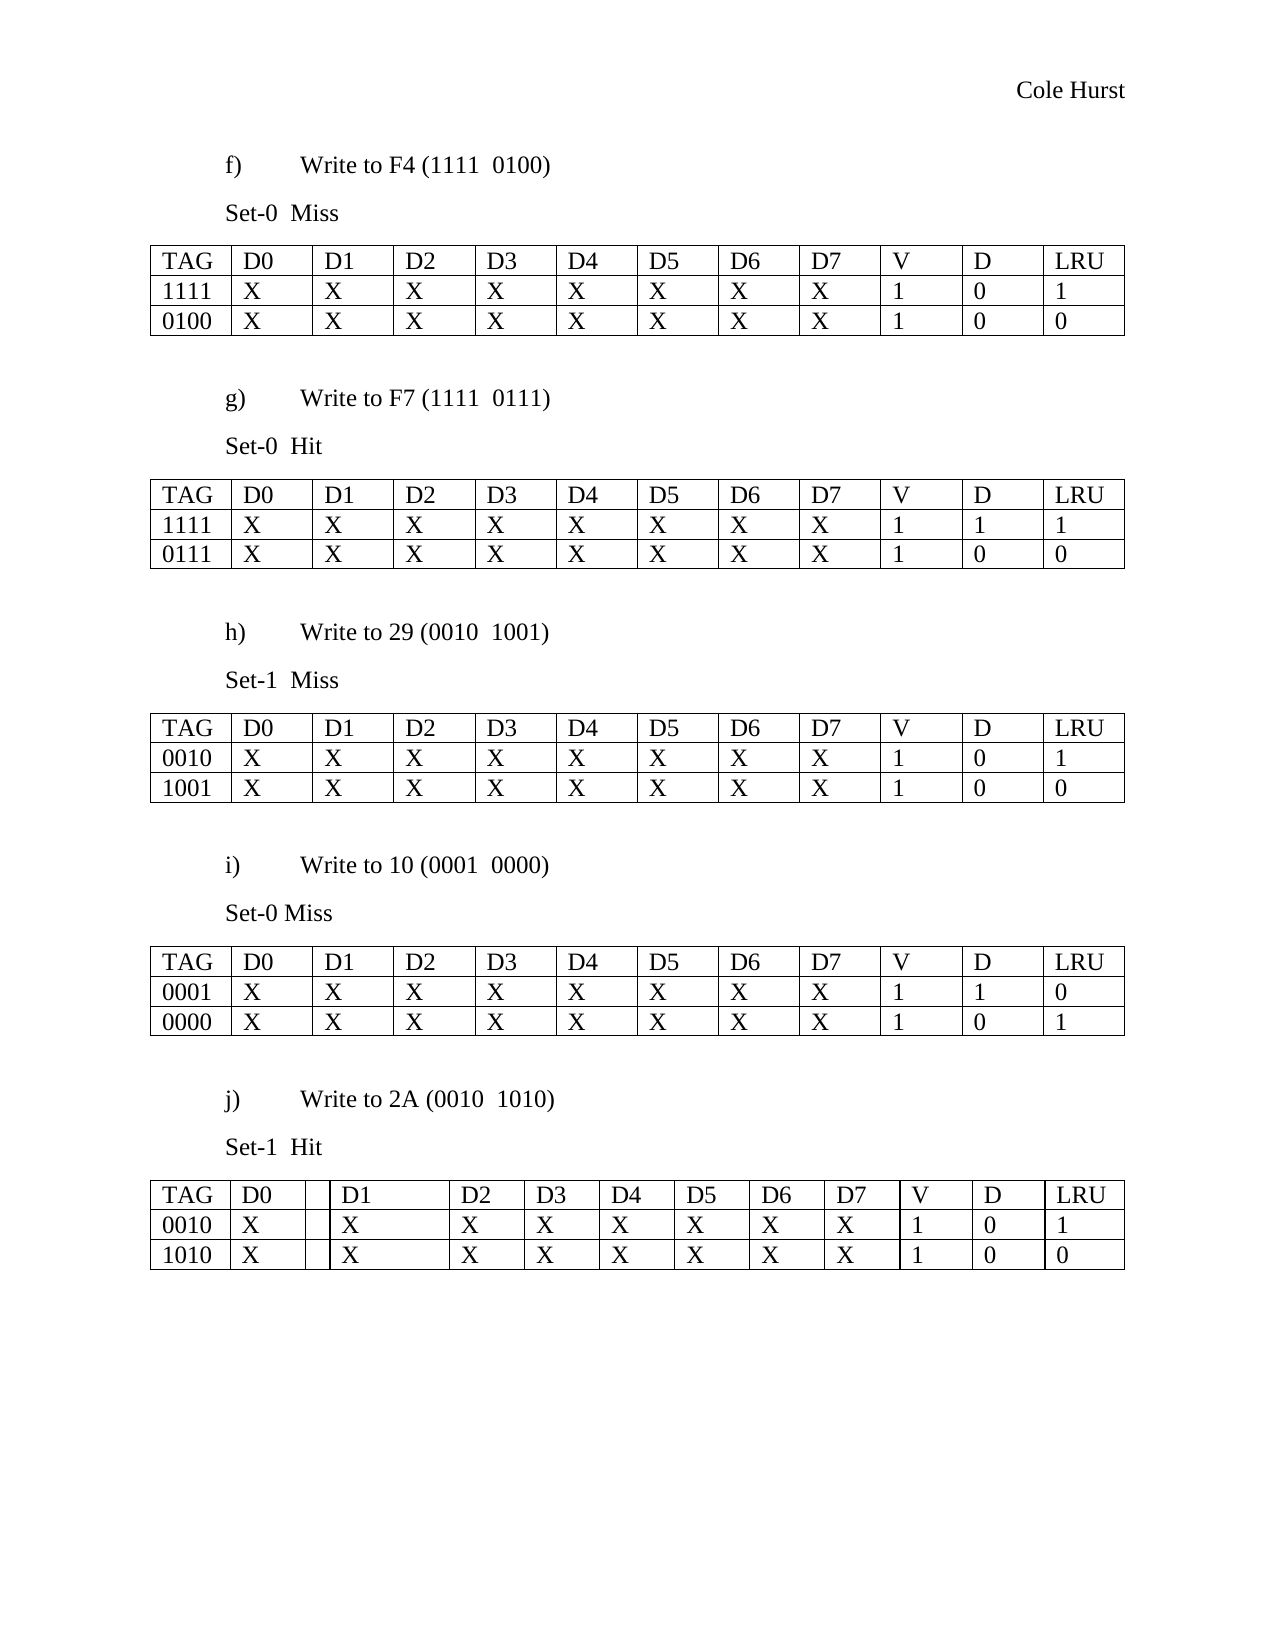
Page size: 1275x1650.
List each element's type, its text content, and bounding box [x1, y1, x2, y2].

table_cell 0010 [151, 743, 231, 772]
table_cell 0 [1044, 306, 1124, 335]
table_cell 0111 [151, 540, 231, 568]
table_cell X [394, 977, 475, 1006]
table_header D1 [313, 246, 393, 275]
table_cell X [313, 276, 393, 305]
table_header D6 [719, 947, 799, 976]
table_header D2 [450, 1181, 524, 1209]
table_cell X [476, 773, 556, 802]
table_cell 1 [881, 773, 962, 802]
table_cell X [557, 510, 637, 538]
table_cell X [557, 306, 637, 335]
table_cell X [557, 540, 637, 568]
table_cell X [476, 743, 556, 772]
table_cell X [313, 1007, 393, 1035]
table_cell X [800, 773, 880, 802]
table_cell 0 [1044, 540, 1124, 568]
table_cell X [638, 276, 718, 305]
table_header TAG [151, 947, 231, 976]
table_cell X [313, 510, 393, 538]
table_cell 1 [881, 1007, 962, 1035]
table_cell X [750, 1240, 824, 1269]
table_header [306, 1181, 329, 1209]
table_cell X [557, 743, 637, 772]
text f) Write to F4 (1111 0100) [225, 150, 1125, 179]
table_header D3 [476, 246, 556, 275]
table_header D3 [525, 1181, 599, 1209]
table_cell 1111 [151, 276, 231, 305]
table_cell X [638, 510, 718, 538]
table_header D5 [638, 480, 718, 509]
table_cell 1 [881, 276, 962, 305]
table_header V [881, 714, 962, 742]
table_cell 0 [963, 773, 1043, 802]
table_cell X [557, 1007, 637, 1035]
table_cell 1111 [151, 510, 231, 538]
table_cell X [476, 276, 556, 305]
table_cell 0 [1044, 977, 1124, 1006]
table_header D5 [638, 246, 718, 275]
table_header D7 [800, 480, 880, 509]
table_cell X [800, 306, 880, 335]
table_cell X [638, 306, 718, 335]
table_cell 1 [881, 540, 962, 568]
table_cell X [313, 773, 393, 802]
table_cell 1010 [151, 1240, 230, 1269]
table_cell 0100 [151, 306, 231, 335]
table_cell X [719, 540, 799, 568]
table_cell X [231, 1210, 305, 1239]
table_cell X [331, 1240, 449, 1269]
table_cell X [394, 743, 475, 772]
table_cell X [719, 977, 799, 1006]
table_cell X [600, 1240, 674, 1269]
table_header D7 [825, 1181, 899, 1209]
table_header D7 [800, 947, 880, 976]
table_cell X [557, 977, 637, 1006]
table_cell X [719, 306, 799, 335]
text i) Write to 10 (0001 0000) [225, 851, 1125, 879]
table_header D1 [313, 714, 393, 742]
table_cell X [719, 276, 799, 305]
table_cell X [232, 540, 312, 568]
table_header D6 [719, 246, 799, 275]
table_header D2 [394, 947, 475, 976]
table_cell 0 [973, 1240, 1044, 1269]
table_header D6 [719, 480, 799, 509]
table_cell X [313, 306, 393, 335]
table_cell 1 [901, 1240, 972, 1269]
table_cell X [232, 306, 312, 335]
text Set-0 Miss [187, 198, 1125, 226]
table_header D2 [394, 714, 475, 742]
table_cell X [675, 1240, 749, 1269]
table_cell X [825, 1210, 899, 1239]
table_cell X [232, 977, 312, 1006]
table_cell X [476, 510, 556, 538]
table_header LRU [1044, 480, 1124, 509]
table_header D5 [675, 1181, 749, 1209]
table_cell X [313, 977, 393, 1006]
table_cell X [557, 773, 637, 802]
table_cell X [232, 743, 312, 772]
table_cell 0 [1044, 773, 1124, 802]
text h) Write to 29 (0010 1001) [225, 617, 1125, 646]
table_cell 1 [881, 743, 962, 772]
table_cell 1 [963, 977, 1043, 1006]
table_cell 0 [963, 306, 1043, 335]
table_header D [973, 1181, 1044, 1209]
table_header D [963, 947, 1043, 976]
table_cell X [476, 1007, 556, 1035]
table_cell X [476, 540, 556, 568]
table_header D [963, 714, 1043, 742]
table_cell X [450, 1210, 524, 1239]
table_header LRU [1044, 947, 1124, 976]
text Set-1 Hit [187, 1132, 1125, 1161]
table_header D [963, 480, 1043, 509]
table_cell 1 [881, 306, 962, 335]
table_cell X [525, 1240, 599, 1269]
table_cell X [394, 540, 475, 568]
table_header D6 [750, 1181, 824, 1209]
table_cell X [232, 510, 312, 538]
table_cell X [719, 743, 799, 772]
table_header D4 [557, 947, 637, 976]
table_header D1 [331, 1181, 449, 1209]
table_cell X [313, 743, 393, 772]
table_cell 1 [963, 510, 1043, 538]
table_cell X [638, 977, 718, 1006]
table_cell X [313, 540, 393, 568]
table_header V [881, 480, 962, 509]
table_header TAG [151, 246, 231, 275]
table_header V [901, 1181, 972, 1209]
table_header D1 [313, 480, 393, 509]
table_header D3 [476, 947, 556, 976]
table_cell [306, 1210, 329, 1239]
table_header D3 [476, 714, 556, 742]
table_header D4 [557, 714, 637, 742]
table_cell 1 [881, 977, 962, 1006]
table_cell X [231, 1240, 305, 1269]
table_cell X [638, 540, 718, 568]
text Set-1 Miss [187, 665, 1125, 693]
table_cell X [800, 540, 880, 568]
table_cell X [232, 276, 312, 305]
table_header D0 [231, 1181, 305, 1209]
table_cell 0010 [151, 1210, 230, 1239]
table_cell X [232, 1007, 312, 1035]
table_header D4 [600, 1181, 674, 1209]
table_header V [881, 246, 962, 275]
table_cell 0 [973, 1210, 1044, 1239]
table_header D5 [638, 714, 718, 742]
table_header D6 [719, 714, 799, 742]
table_header D7 [800, 714, 880, 742]
table_cell 1001 [151, 773, 231, 802]
text g) Write to F7 (1111 0111) [225, 383, 1125, 412]
table_cell X [450, 1240, 524, 1269]
table_cell X [557, 276, 637, 305]
table_cell 1 [1044, 510, 1124, 538]
table_cell X [394, 276, 475, 305]
table_cell X [719, 1007, 799, 1035]
table_header D0 [232, 246, 312, 275]
text j) Write to 2A (0010 1010) [225, 1084, 1125, 1113]
text Set-0 Hit [187, 431, 1125, 460]
table_header TAG [151, 1181, 230, 1209]
table_header TAG [151, 714, 231, 742]
table_cell X [750, 1210, 824, 1239]
table_cell 0001 [151, 977, 231, 1006]
table_cell 1 [1044, 276, 1124, 305]
table_cell X [331, 1210, 449, 1239]
table_header D0 [232, 714, 312, 742]
table_cell X [800, 510, 880, 538]
table_cell 0 [963, 540, 1043, 568]
table_cell X [719, 773, 799, 802]
table_cell 1 [881, 510, 962, 538]
table_header D2 [394, 246, 475, 275]
table_cell 1 [1044, 743, 1124, 772]
table_cell X [825, 1240, 899, 1269]
table_header LRU [1044, 246, 1124, 275]
table_header D2 [394, 480, 475, 509]
table_header D1 [313, 947, 393, 976]
table_cell X [800, 276, 880, 305]
table_header D4 [557, 480, 637, 509]
table_cell X [800, 1007, 880, 1035]
text Set-0 Miss [187, 898, 1125, 927]
table_cell X [675, 1210, 749, 1239]
table_cell X [394, 773, 475, 802]
table_cell 0 [1046, 1240, 1124, 1269]
table_cell X [600, 1210, 674, 1239]
table_header D7 [800, 246, 880, 275]
table_cell X [394, 510, 475, 538]
table_header D0 [232, 480, 312, 509]
table_cell 1 [901, 1210, 972, 1239]
table_cell 0 [963, 1007, 1043, 1035]
table_cell X [800, 977, 880, 1006]
table_header D5 [638, 947, 718, 976]
table_cell 0 [963, 743, 1043, 772]
table_header D0 [232, 947, 312, 976]
table_cell X [476, 977, 556, 1006]
table_cell X [525, 1210, 599, 1239]
table_cell X [638, 743, 718, 772]
table_cell 0 [963, 276, 1043, 305]
table_header LRU [1044, 714, 1124, 742]
table_cell X [800, 743, 880, 772]
table_cell X [719, 510, 799, 538]
table_header V [881, 947, 962, 976]
table_cell 0000 [151, 1007, 231, 1035]
table_cell X [394, 306, 475, 335]
table_cell X [232, 773, 312, 802]
table_header D4 [557, 246, 637, 275]
table_cell X [394, 1007, 475, 1035]
table_header D3 [476, 480, 556, 509]
table_cell X [638, 773, 718, 802]
table_cell [306, 1240, 329, 1269]
table_header TAG [151, 480, 231, 509]
table_cell X [476, 306, 556, 335]
table_cell X [638, 1007, 718, 1035]
table_header LRU [1046, 1181, 1124, 1209]
table_header D [963, 246, 1043, 275]
table_cell 1 [1046, 1210, 1124, 1239]
table_cell 1 [1044, 1007, 1124, 1035]
